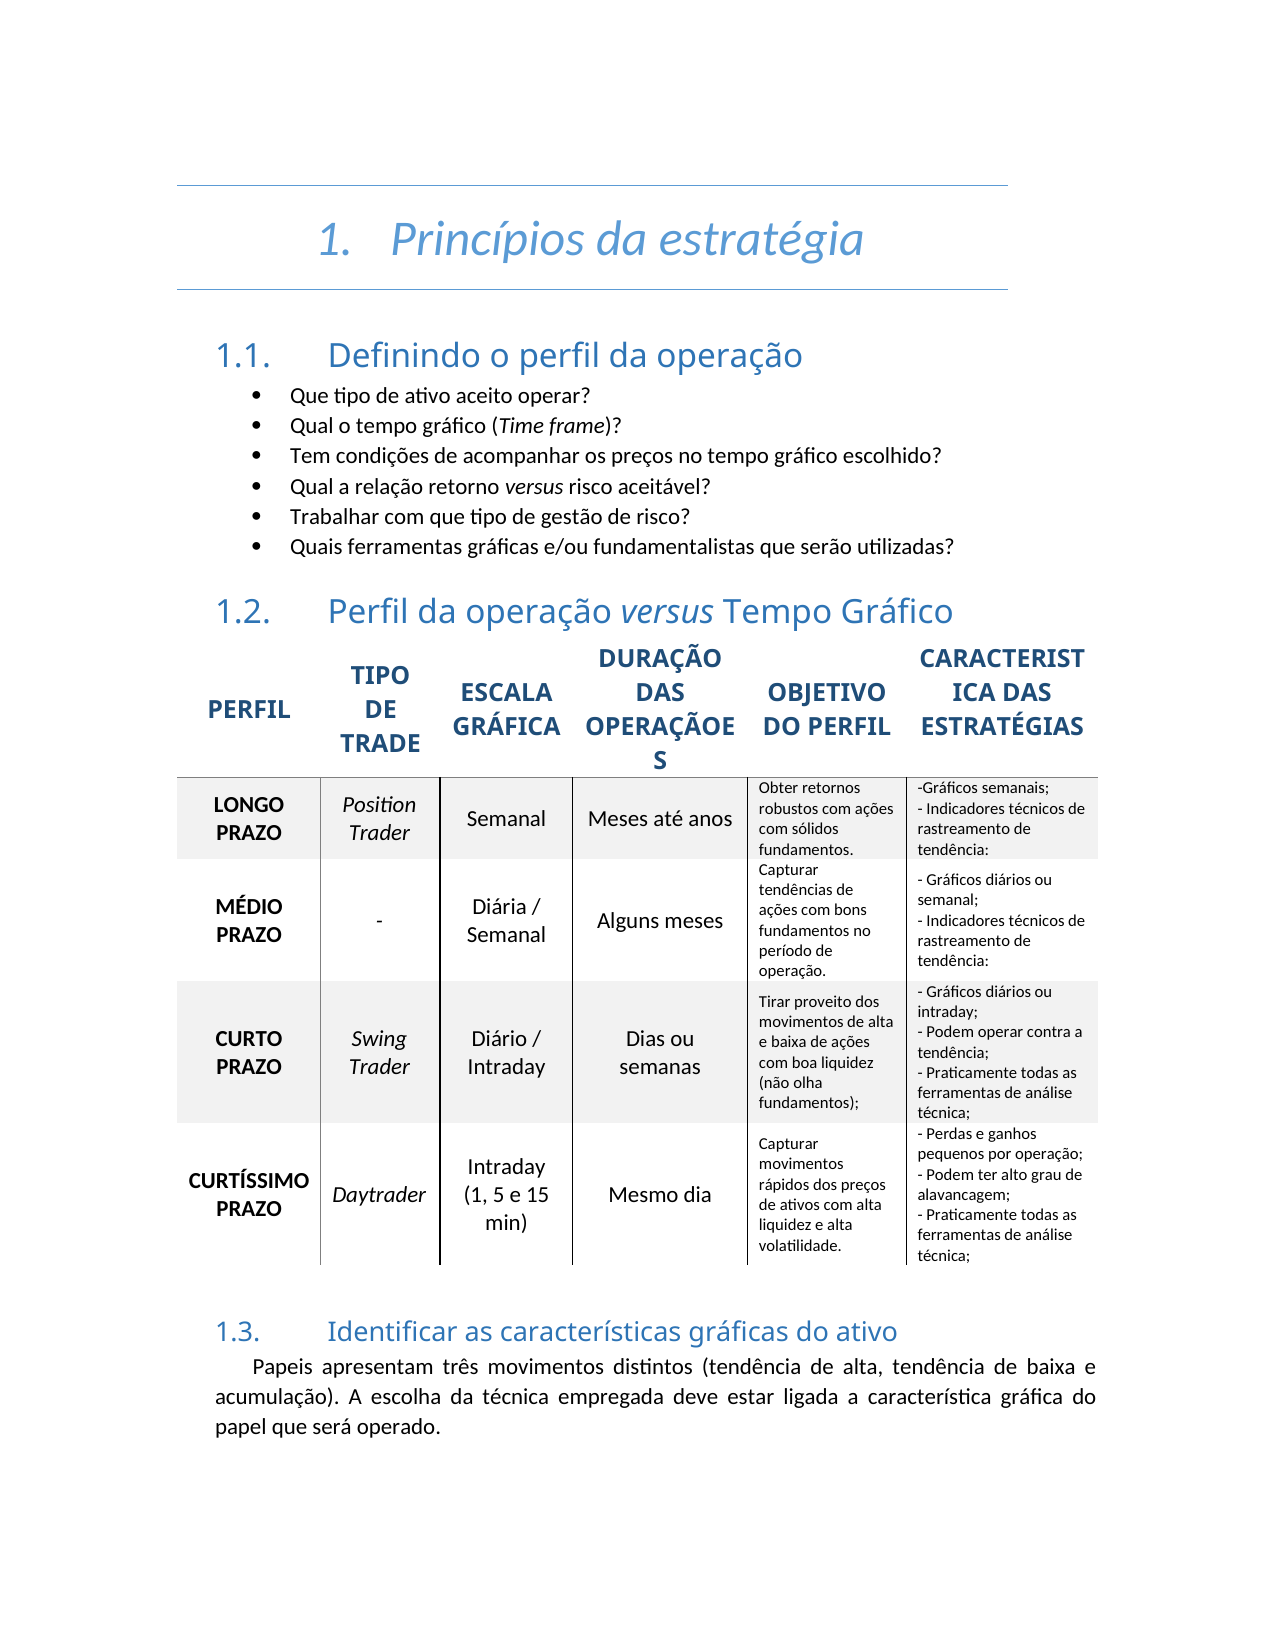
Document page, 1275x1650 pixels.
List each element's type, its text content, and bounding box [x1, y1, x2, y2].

table_cell Position Trader [321, 778, 439, 859]
list Qual o tempo gráfico (Time frame)? [252, 411, 1098, 439]
table_header Objetivo do perfil [748, 636, 906, 777]
subtitle Definindo o perfil da operação [215, 332, 1098, 378]
table_cell Alguns meses [573, 859, 747, 981]
table_cell Meses até anos [573, 778, 747, 859]
table_cell - Perdas e ganhos pequenos por operação; - Podem ter alto grau de alavancagem; - Praticamente todas as ferramentas de análise técnica; [907, 1123, 1098, 1265]
table_cell Swing Trader [321, 981, 439, 1123]
table_cell Semanal [441, 778, 572, 859]
table_header Duração das Operaçãoes [573, 636, 747, 777]
subtitle Identificar as características gráficas do ativo [215, 1312, 1098, 1349]
list Quais ferramentas gráficas e/ou fundamentalistas que serão utilizadas? [252, 532, 1098, 560]
table_cell - Gráficos diários ou semanal; - Indicadores técnicos de rastreamento de tendência: [907, 859, 1098, 981]
list Que tipo de ativo aceito operar? [252, 381, 1098, 409]
text Papeis apresentam três movimentos distintos (tendência de alta, tendência de baixa e acumulação). A escolha da técnica empregada deve estar ligada a característica gráfica do papel que será operado. [215, 1352, 1098, 1440]
table_cell - [321, 859, 439, 981]
table_cell - Gráficos diários ou intraday; - Podem operar contra a tendência; - Praticamente todas as ferramentas de análise técnica; [907, 981, 1098, 1123]
table_cell Obter retornos robustos com ações com sólidos fundamentos. [748, 778, 906, 859]
table_cell Daytrader [321, 1123, 439, 1265]
table_cell Intraday (1, 5 e 15 min) [441, 1123, 572, 1265]
table_header Escala Gráfica [440, 636, 572, 777]
table_cell Longo Prazo [177, 778, 320, 859]
table_cell Capturar tendências de ações com bons fundamentos no período de operação. [748, 859, 906, 981]
table_header Tipo de Trade [321, 636, 440, 777]
table_cell Curto Prazo [177, 981, 320, 1123]
list Tem condições de acompanhar os preços no tempo gráfico escolhido? [252, 442, 1098, 469]
table_cell Tirar proveito dos movimentos de alta e baixa de ações com boa liquidez (não olha fundamentos); [748, 981, 906, 1123]
table_header Caracteristica Das estratégias [906, 636, 1098, 777]
list Princípios da estratégia [177, 186, 1008, 289]
table_header Perfil [177, 636, 321, 777]
table_cell Dias ou semanas [573, 981, 747, 1123]
table_cell Capturar movimentos rápidos dos preços de ativos com alta liquidez e alta volatilidade. [748, 1123, 906, 1265]
list Qual a relação retorno versus risco aceitável? [252, 472, 1098, 500]
table_cell Diário / Intraday [441, 981, 572, 1123]
table_cell Curtíssimo prazo [177, 1123, 320, 1265]
list Trabalhar com que tipo de gestão de risco? [252, 502, 1098, 530]
table_cell Médio Prazo [177, 859, 320, 981]
subtitle Perfil da operação versus Tempo Gráfico [215, 587, 1098, 633]
table_cell Mesmo dia [573, 1123, 747, 1265]
table_cell -Gráficos semanais; - Indicadores técnicos de rastreamento de tendência: [907, 778, 1098, 859]
table_cell Diária / Semanal [441, 859, 572, 981]
